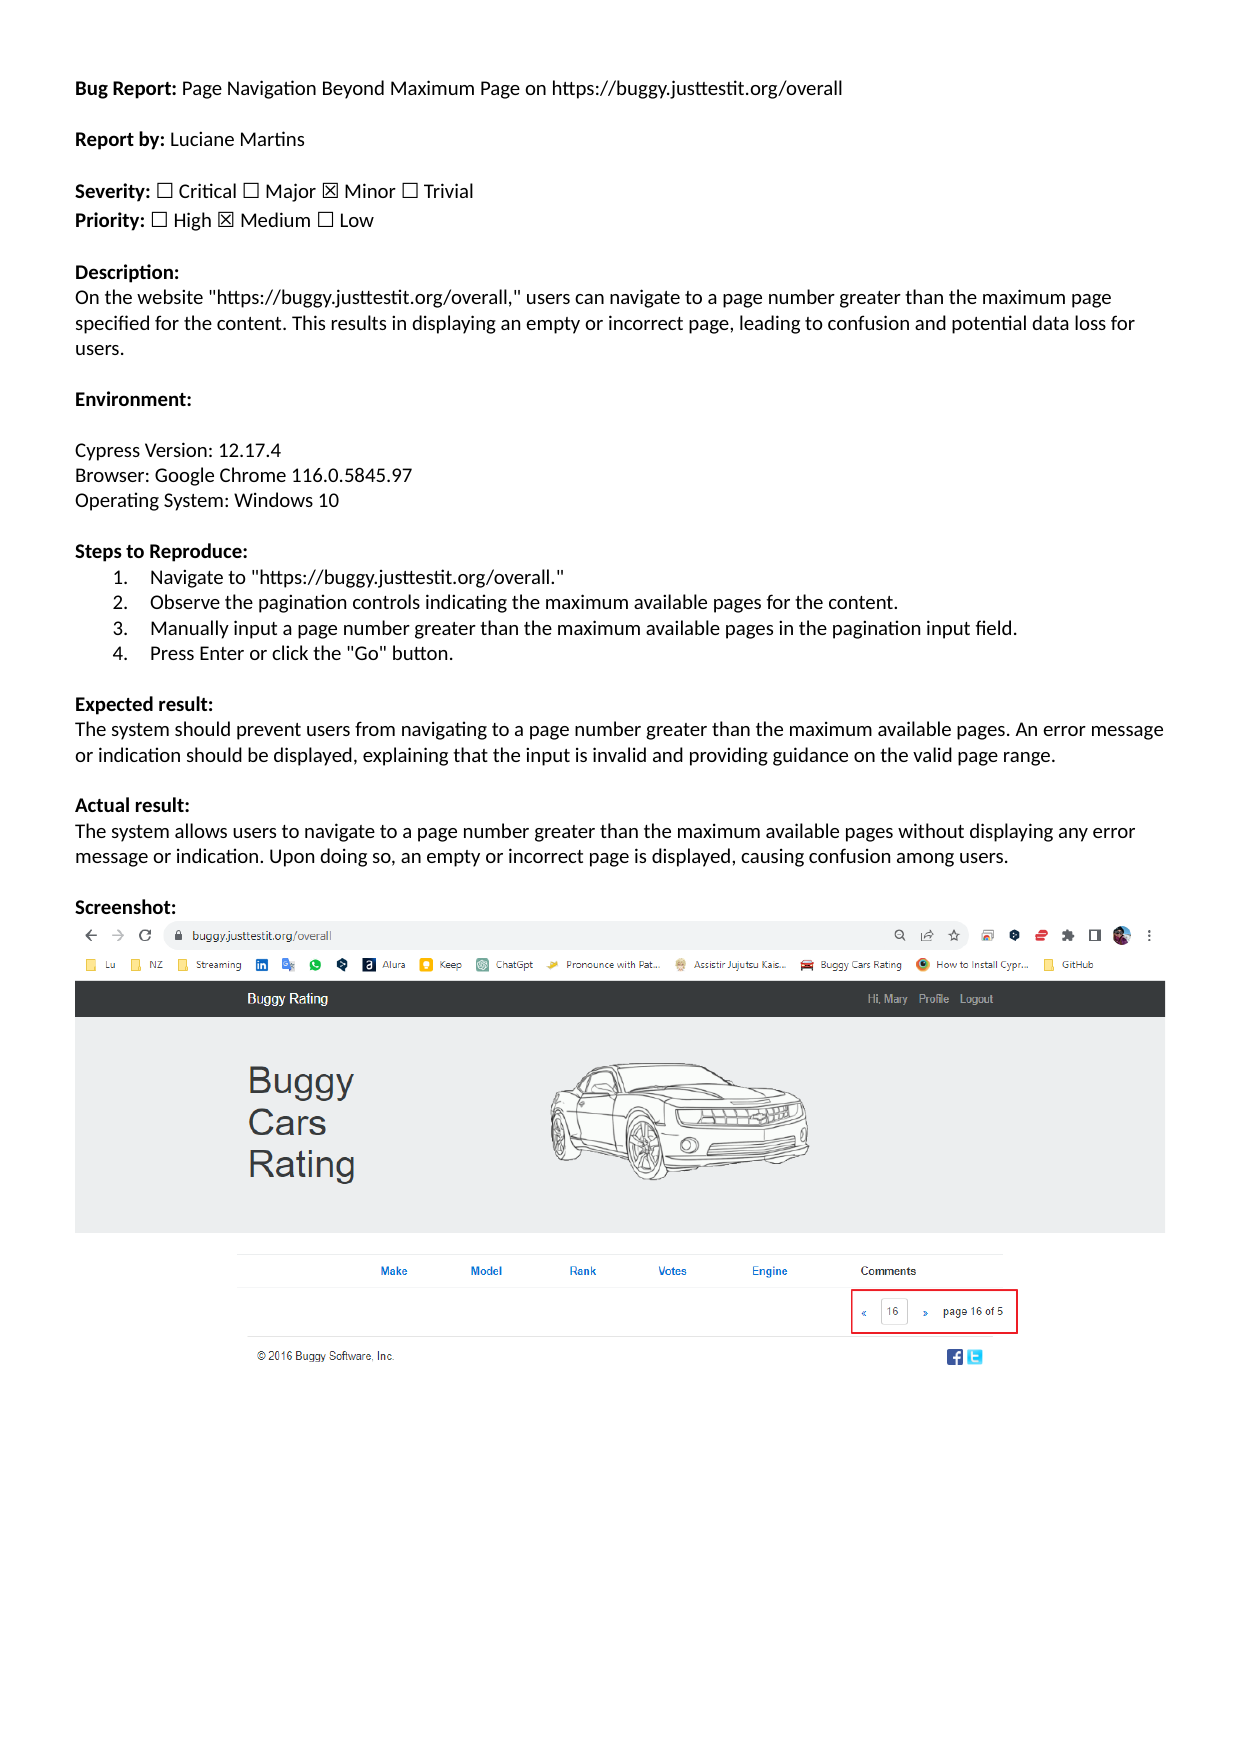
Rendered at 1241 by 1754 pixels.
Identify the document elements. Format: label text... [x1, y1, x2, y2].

text Screenshot: [75, 894, 1165, 919]
text The system should prevent users from navigating to a page number greater than the maximum available pages. An error message or indication should be displayed, explaining that the input is invalid and providing guidance on the valid page range. [75, 716, 1165, 767]
text Bug Report: Page Navigation Beyond Maximum Page on https://buggy.justtestit.org/overall [75, 75, 1165, 100]
list Press Enter or click the "Go" button. [112, 640, 1165, 666]
text Report by: Luciane Martins [75, 126, 1165, 151]
text Operating System: Windows 10 [75, 488, 1165, 513]
text The system allows users to navigate to a page number greater than the maximum available pages without displaying any error message or indication. Upon doing so, an empty or incorrect page is displayed, causing confusion among users. [75, 818, 1165, 869]
text Browser: Google Chrome 116.0.5845.97 [75, 462, 1165, 488]
text Steps to Reproduce: [75, 538, 1165, 564]
list Manually input a page number greater than the maximum available pages in the pagination input field. [112, 615, 1165, 640]
text Severity: Critical Major Minor Trivial [75, 177, 1165, 205]
text Cypress Version: 12.17.4 [75, 437, 1165, 462]
text Expected result: [75, 691, 1165, 716]
text Actual result: [75, 793, 1165, 818]
text Environment: [75, 386, 1165, 411]
list Observe the pagination controls indicating the maximum available pages for the content. [112, 589, 1165, 615]
text Description: [75, 259, 1165, 284]
picture [75, 919, 1166, 1414]
list Navigate to "https://buggy.justtestit.org/overall." [112, 564, 1165, 589]
text Priority: High Medium Low [75, 205, 1165, 233]
text On the website "https://buggy.justtestit.org/overall," users can navigate to a page number greater than the maximum page specified for the content. This results in displaying an empty or incorrect page, leading to confusion and potential data loss for users. [75, 284, 1165, 361]
